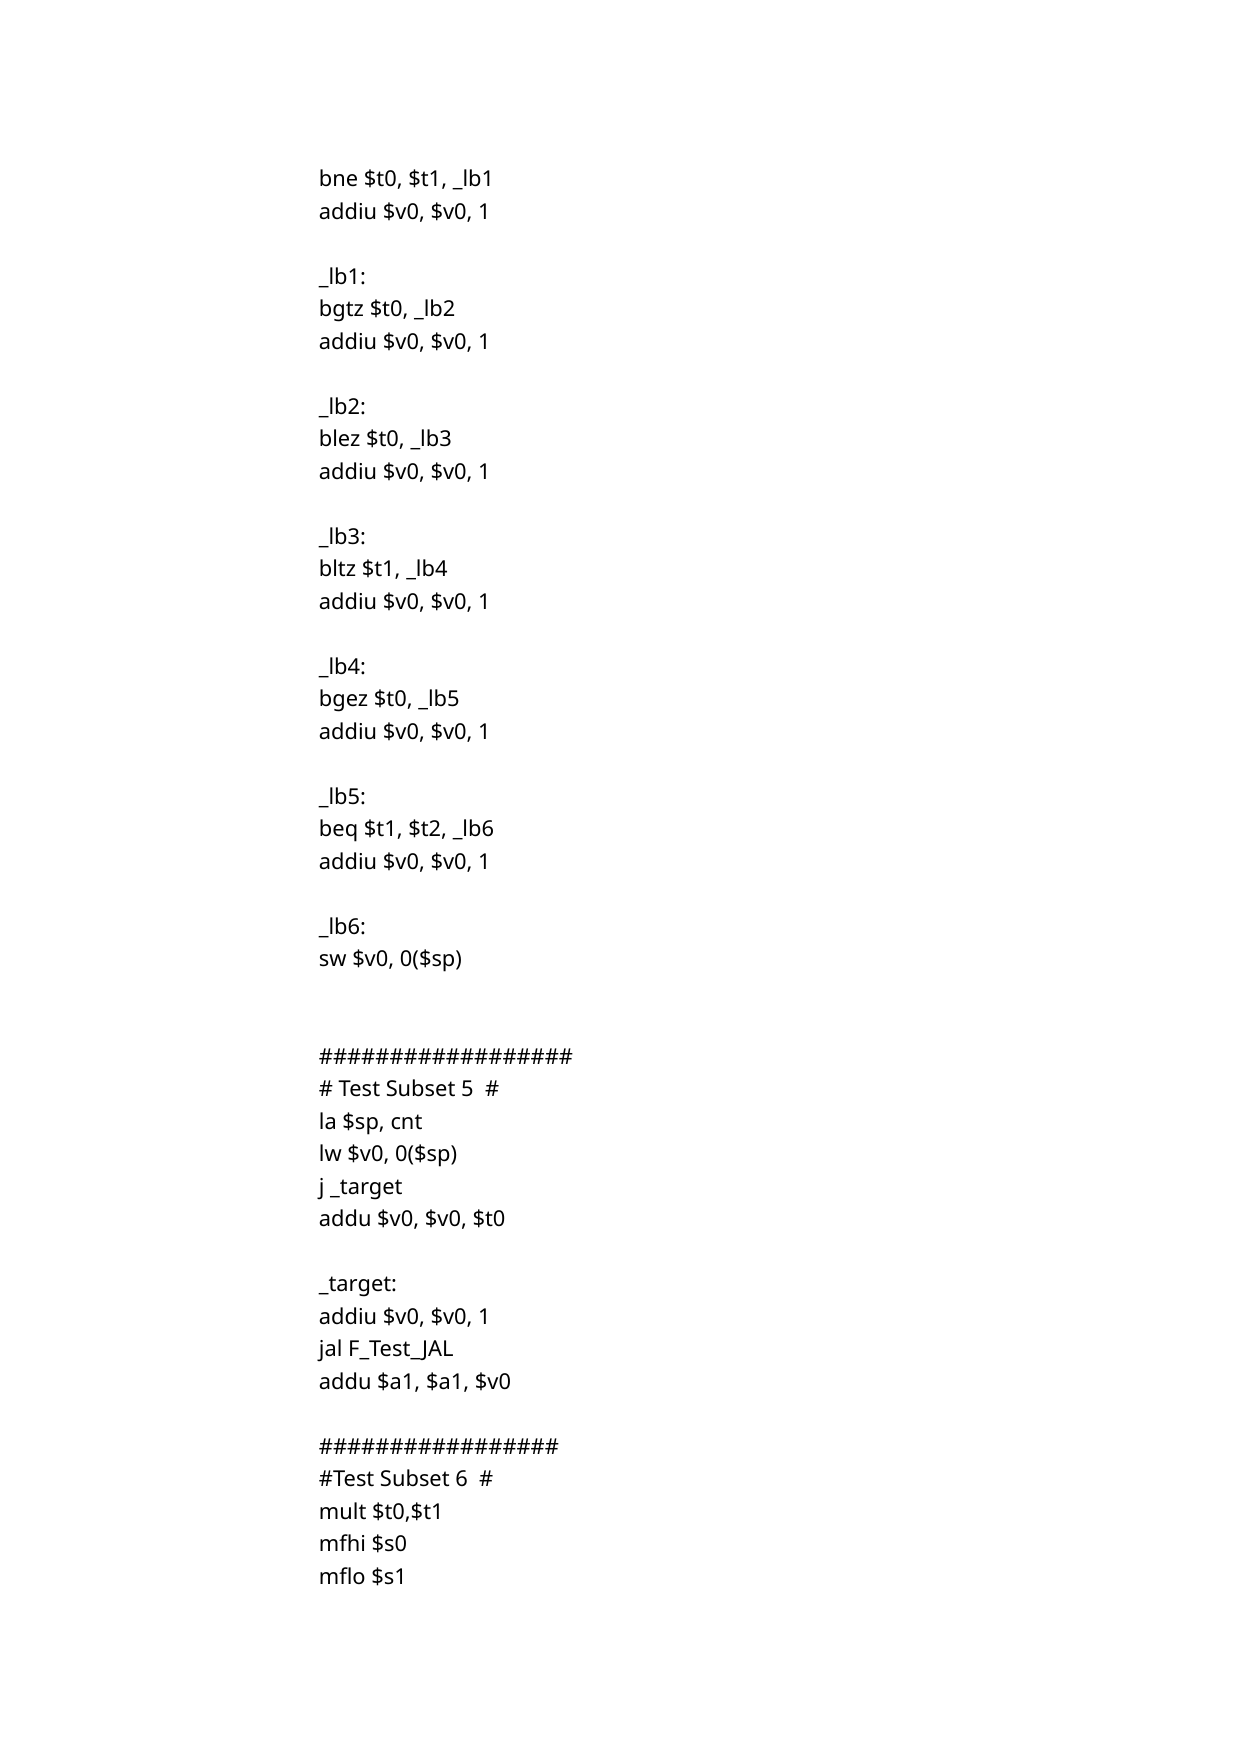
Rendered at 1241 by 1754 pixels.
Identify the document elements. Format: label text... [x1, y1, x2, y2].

text mflo $s1 [275, 1559, 1053, 1592]
text mult $t0,$t1 [275, 1494, 1053, 1527]
text mfhi $s0 [275, 1527, 1053, 1559]
text _lb2: [275, 389, 1053, 422]
text bltz $t1, _lb4 [275, 552, 1053, 584]
text blez $t0, _lb3 [275, 422, 1053, 454]
text addiu $v0, $v0, 1 [275, 714, 1053, 747]
text _lb1: [275, 259, 1053, 292]
text ################# [275, 1429, 1053, 1462]
text addiu $v0, $v0, 1 [275, 584, 1053, 617]
text bne $t0, $t1, _lb1 [275, 162, 1053, 194]
text _lb4: [275, 649, 1053, 682]
text lw $v0, 0($sp) [275, 1137, 1053, 1169]
text addu $a1, $a1, $v0 [275, 1364, 1053, 1397]
text ################## [275, 1039, 1053, 1072]
text bgez $t0, _lb5 [275, 682, 1053, 714]
text j _target [275, 1169, 1053, 1202]
text beq $t1, $t2, _lb6 [275, 812, 1053, 844]
text # Test Subset 5 # [275, 1072, 1053, 1104]
text sw $v0, 0($sp) [275, 942, 1053, 974]
text jal F_Test_JAL [275, 1332, 1053, 1364]
text addiu $v0, $v0, 1 [275, 324, 1053, 357]
text _target: [275, 1267, 1053, 1299]
text addiu $v0, $v0, 1 [275, 194, 1053, 227]
text _lb3: [275, 519, 1053, 552]
text la $sp, cnt [275, 1104, 1053, 1137]
text _lb6: [275, 909, 1053, 942]
text bgtz $t0, _lb2 [275, 292, 1053, 324]
text addiu $v0, $v0, 1 [275, 1299, 1053, 1332]
text #Test Subset 6 # [275, 1462, 1053, 1494]
text _lb5: [275, 779, 1053, 812]
text addiu $v0, $v0, 1 [275, 844, 1053, 877]
text addiu $v0, $v0, 1 [275, 454, 1053, 487]
text addu $v0, $v0, $t0 [275, 1202, 1053, 1234]
